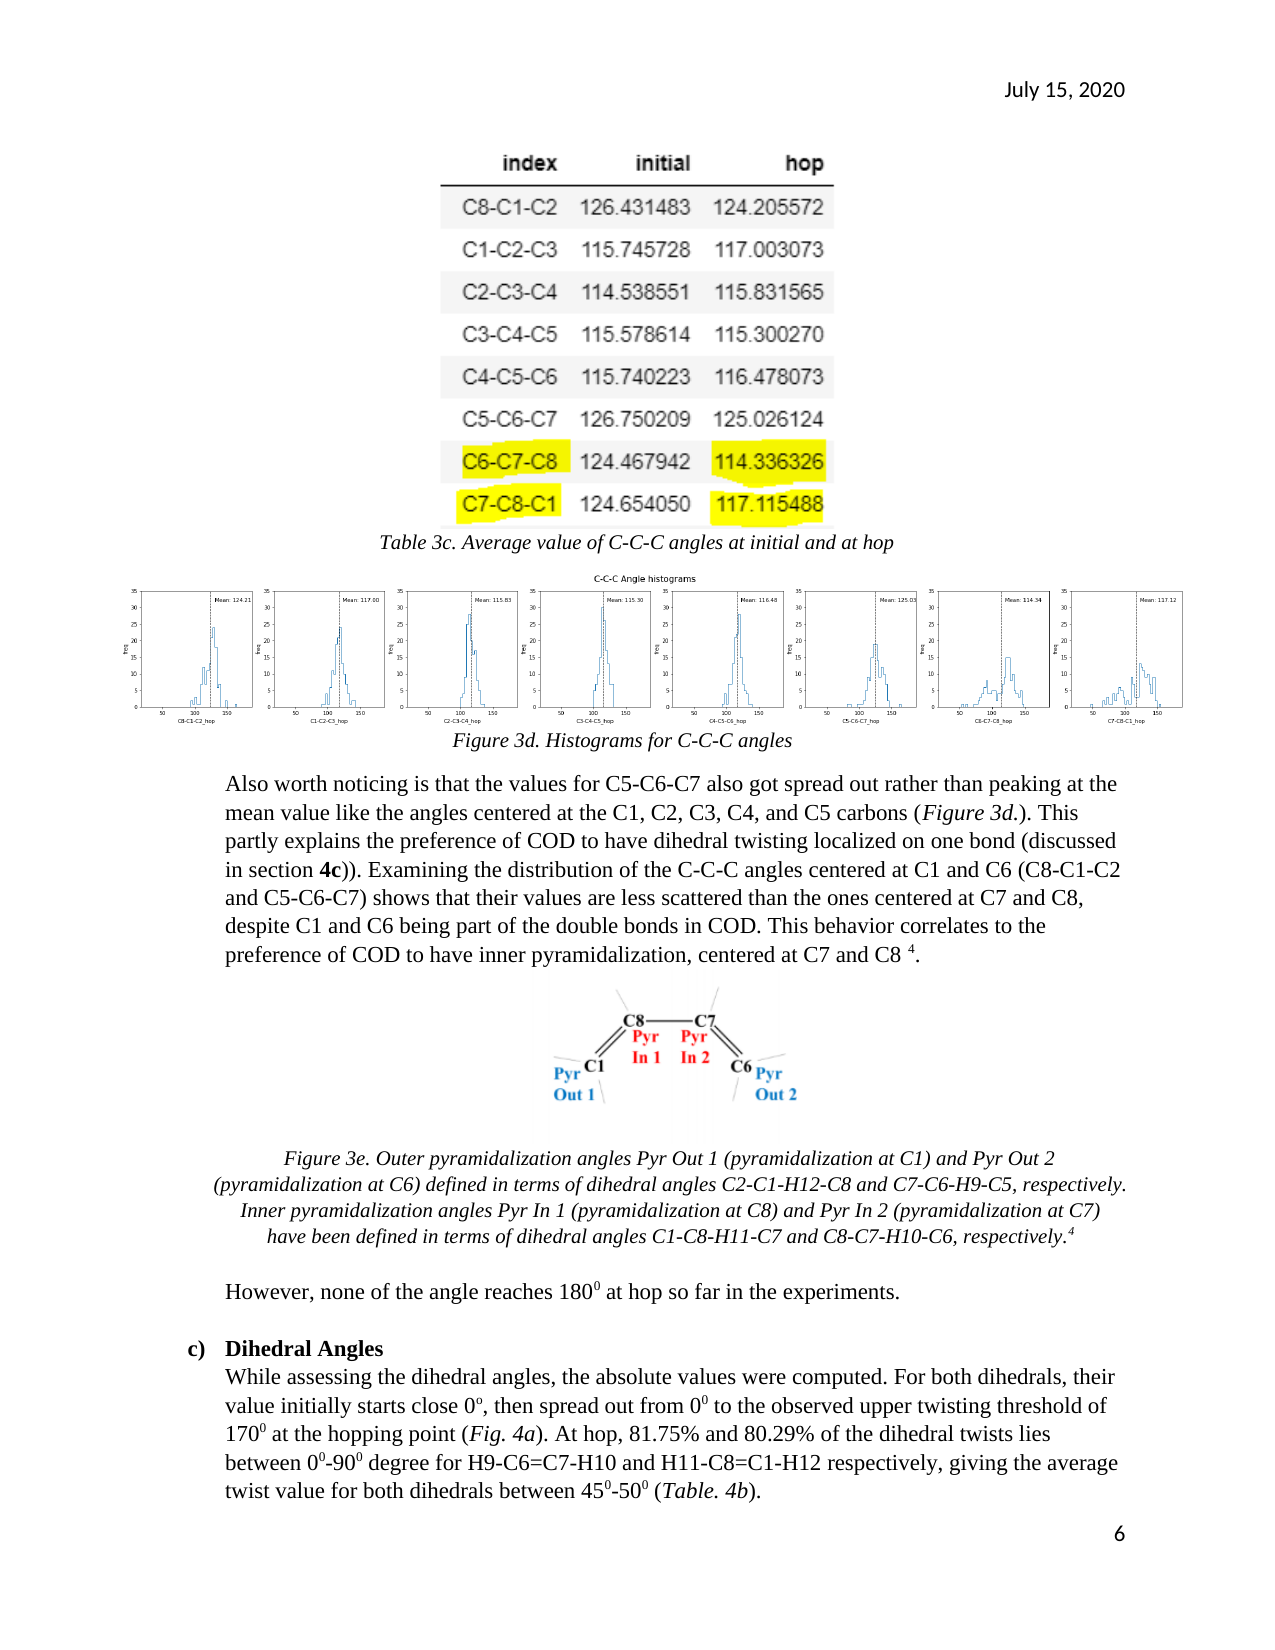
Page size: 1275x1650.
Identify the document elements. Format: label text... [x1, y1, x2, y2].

list However, none of the angle reaches 1800 at hop so far in the experiments. [225, 1278, 1125, 1304]
list have been defined in terms of dihedral angles C1-C8-H11-C7 and C8-C7-H10-C6, respectively.4 [150, 1223, 1191, 1248]
list Inner pyramidalization angles Pyr In 1 (pyramidalization at C8) and Pyr In 2 (pyramidalization at C7) [150, 1198, 1191, 1222]
list Dihedral Angles [187, 1335, 1125, 1361]
list While assessing the dihedral angles, the absolute values were computed. For both dihedrals, their value initially starts close 0o, then spread out from 00 to the observed upper twisting threshold of 1700 at the hopping point (Fig. 4a). At hop, 81.75% and 80.29% of the dihedral twists lies between 00-900 degree for H9-C6=C7-H10 and H11-C8=C1-H12 respectively, giving the average twist value for both dihedrals between 450-500 (Table. 4b). [225, 1363, 1125, 1503]
picture [529, 969, 821, 1144]
list Also worth noticing is that the values for C5-C6-C7 also got spread out rather than peaking at the mean value like the angles centered at the C1, C2, C3, C4, and C5 carbons (Figure 3d.). This partly explains the preference of COD to have dihedral twisting localized on one bond (discussed in section 4c)). Examining the distribution of the C-C-C angles centered at C1 and C6 (C8-C1-C2 and C5-C6-C7) shows that their values are less scattered than the ones centered at C7 and C8, despite C1 and C6 being part of the double bonds in COD. This behavior correlates to the preference of COD to have inner pyramidalization, centered at C7 and C8 4. [225, 770, 1125, 967]
picture [433, 150, 842, 529]
text Figure 3d. Histograms for C-C-C angles [122, 726, 1125, 752]
picture [121, 572, 1194, 726]
list (pyramidalization at C6) defined in terms of dihedral angles C2-C1-H12-C8 and C7-C6-H9-C5, respectively. [150, 1172, 1191, 1196]
list Figure 3e. Outer pyramidalization angles Pyr Out 1 (pyramidalization at C1) and Pyr Out 2 [150, 1146, 1191, 1170]
